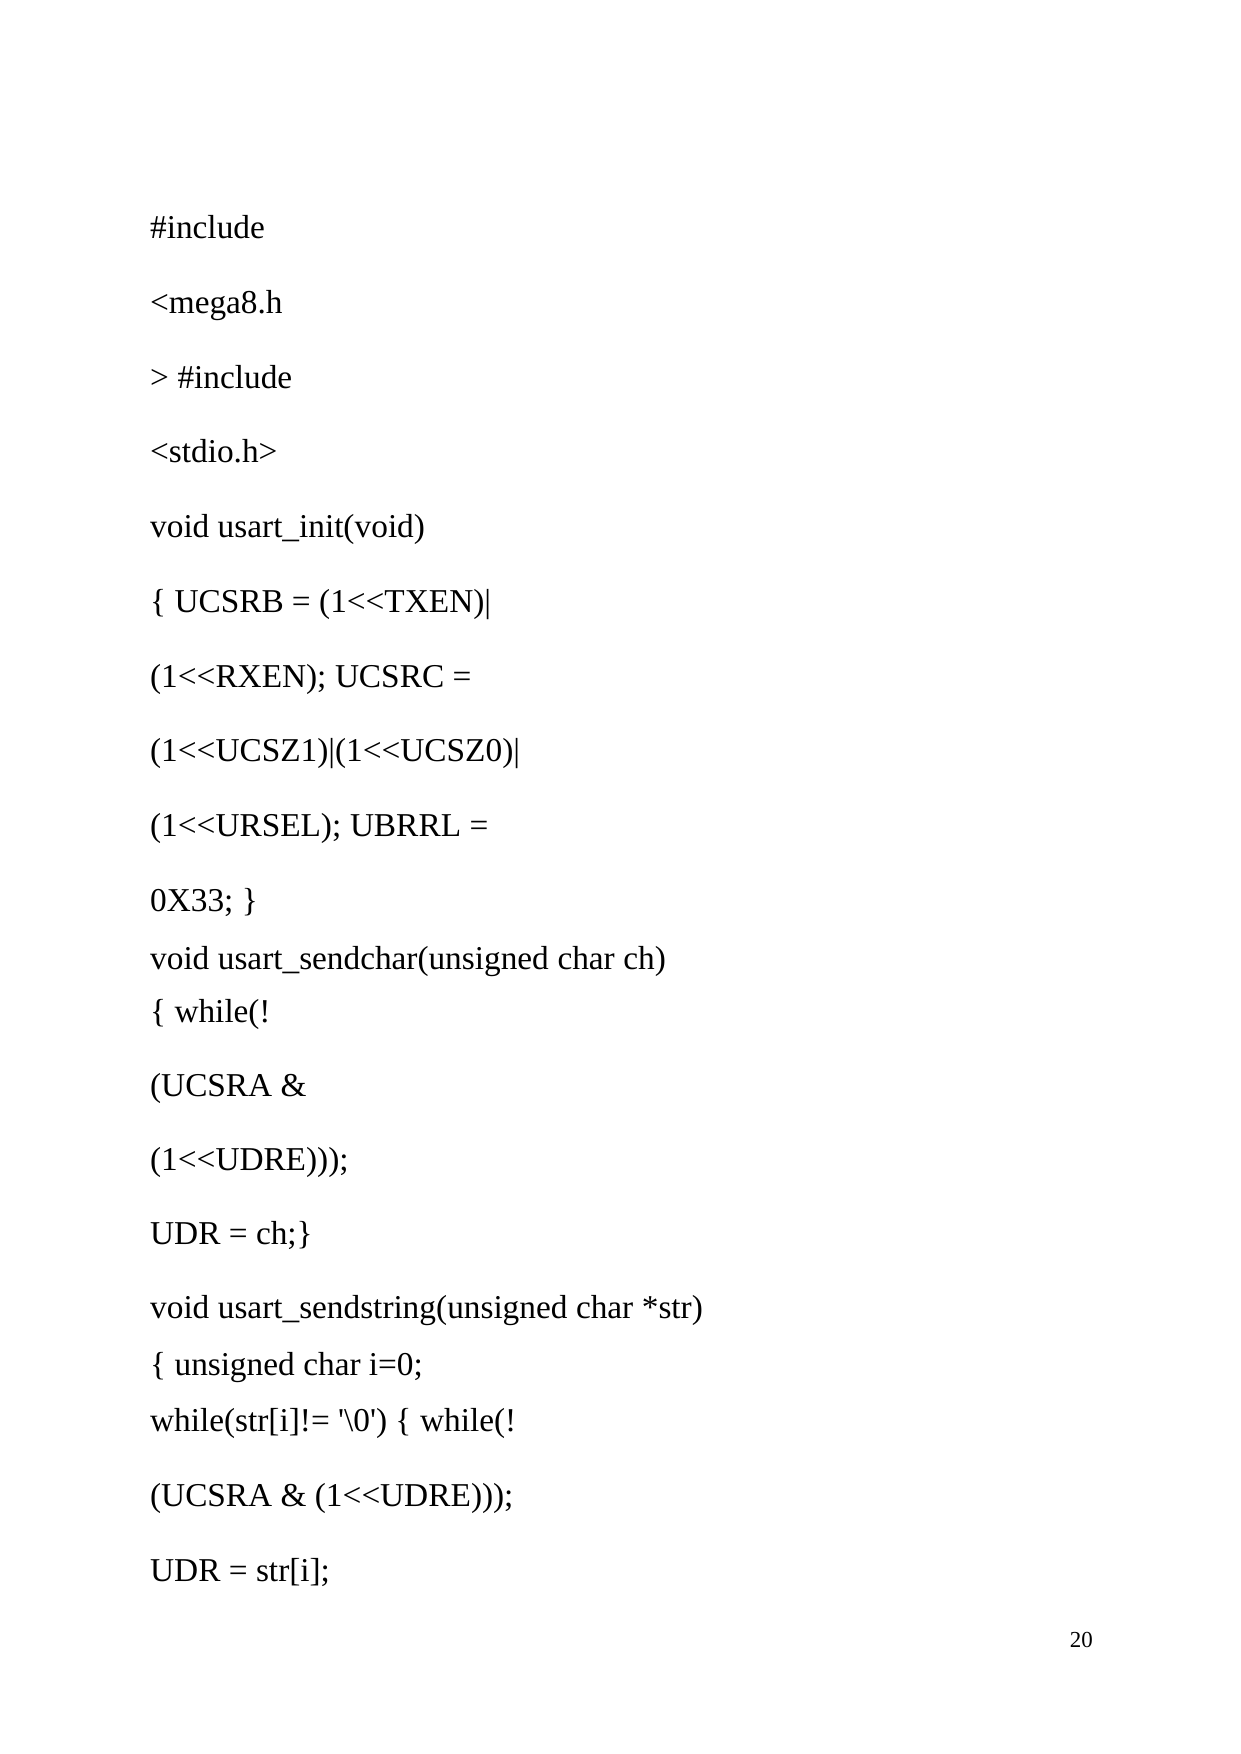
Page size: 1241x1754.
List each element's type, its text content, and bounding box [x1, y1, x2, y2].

text void usart_sendchar(unsigned char ch) [489, 954, 660, 974]
text #include <mega8.h> #include <stdio.h> [150, 208, 293, 470]
text { while(!(UCSRA & (1<<UDRE))); UDR = ch;} [150, 992, 391, 1252]
text void usart_sendstring(unsigned char *str) [150, 1287, 1223, 1326]
text { unsigned char i=0; [150, 1344, 1223, 1382]
text void usart_sendchar(unsigned char ch) [659, 954, 1223, 974]
text void usart_init(void) { UCSRB = (1<<TXEN)|(1<<RXEN); UCSRC = (1<<UCSZ1)|(1<<UCSZ0)|(1<<URSEL); UBRRL = 0X33; } [150, 506, 552, 918]
text while(str[i]!= '\0') { while(!(UCSRA & (1<<UDRE))); UDR = str[i]; [150, 1401, 522, 1588]
text void usart_sendchar(unsigned char ch) [150, 954, 423, 974]
